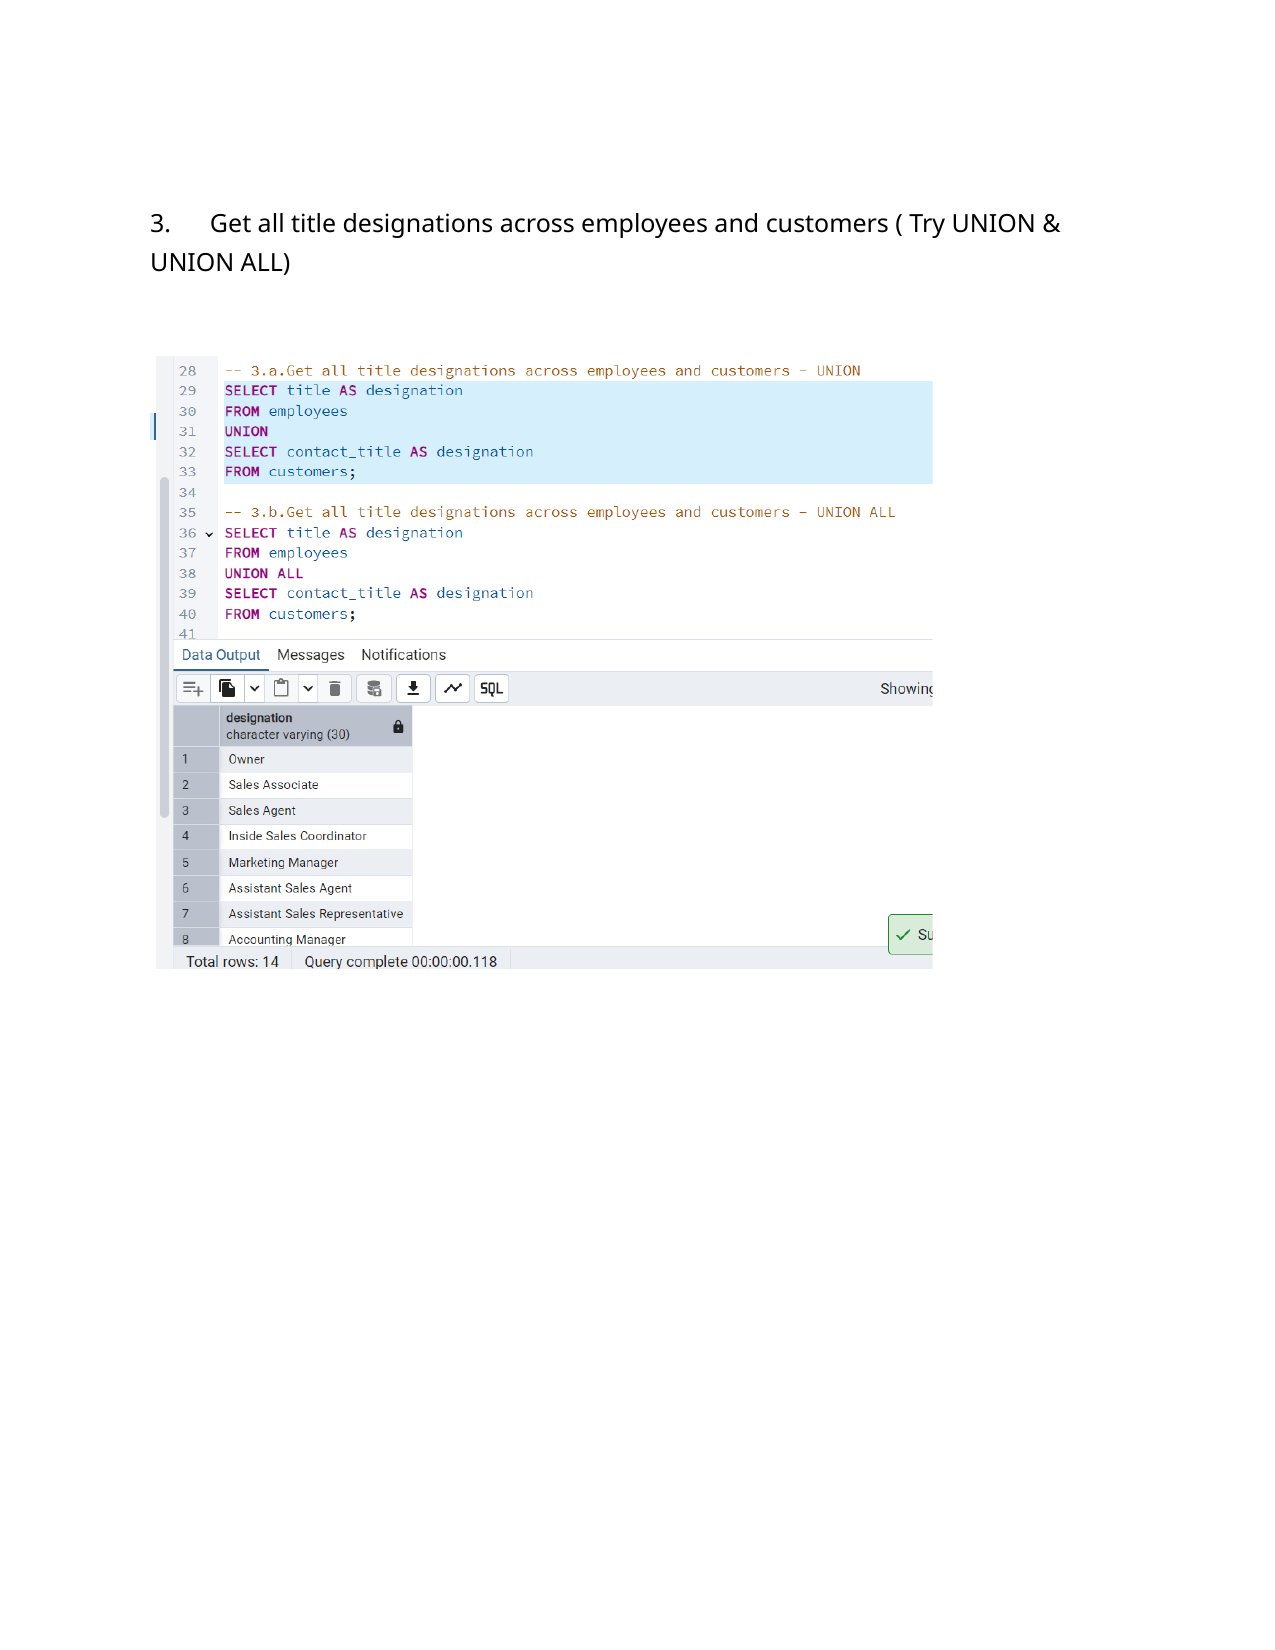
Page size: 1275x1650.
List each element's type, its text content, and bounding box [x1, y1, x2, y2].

text 3. Get all title designations across employees and customers ( Try UNION & UNION ALL) [150, 206, 1125, 279]
picture [150, 356, 933, 969]
